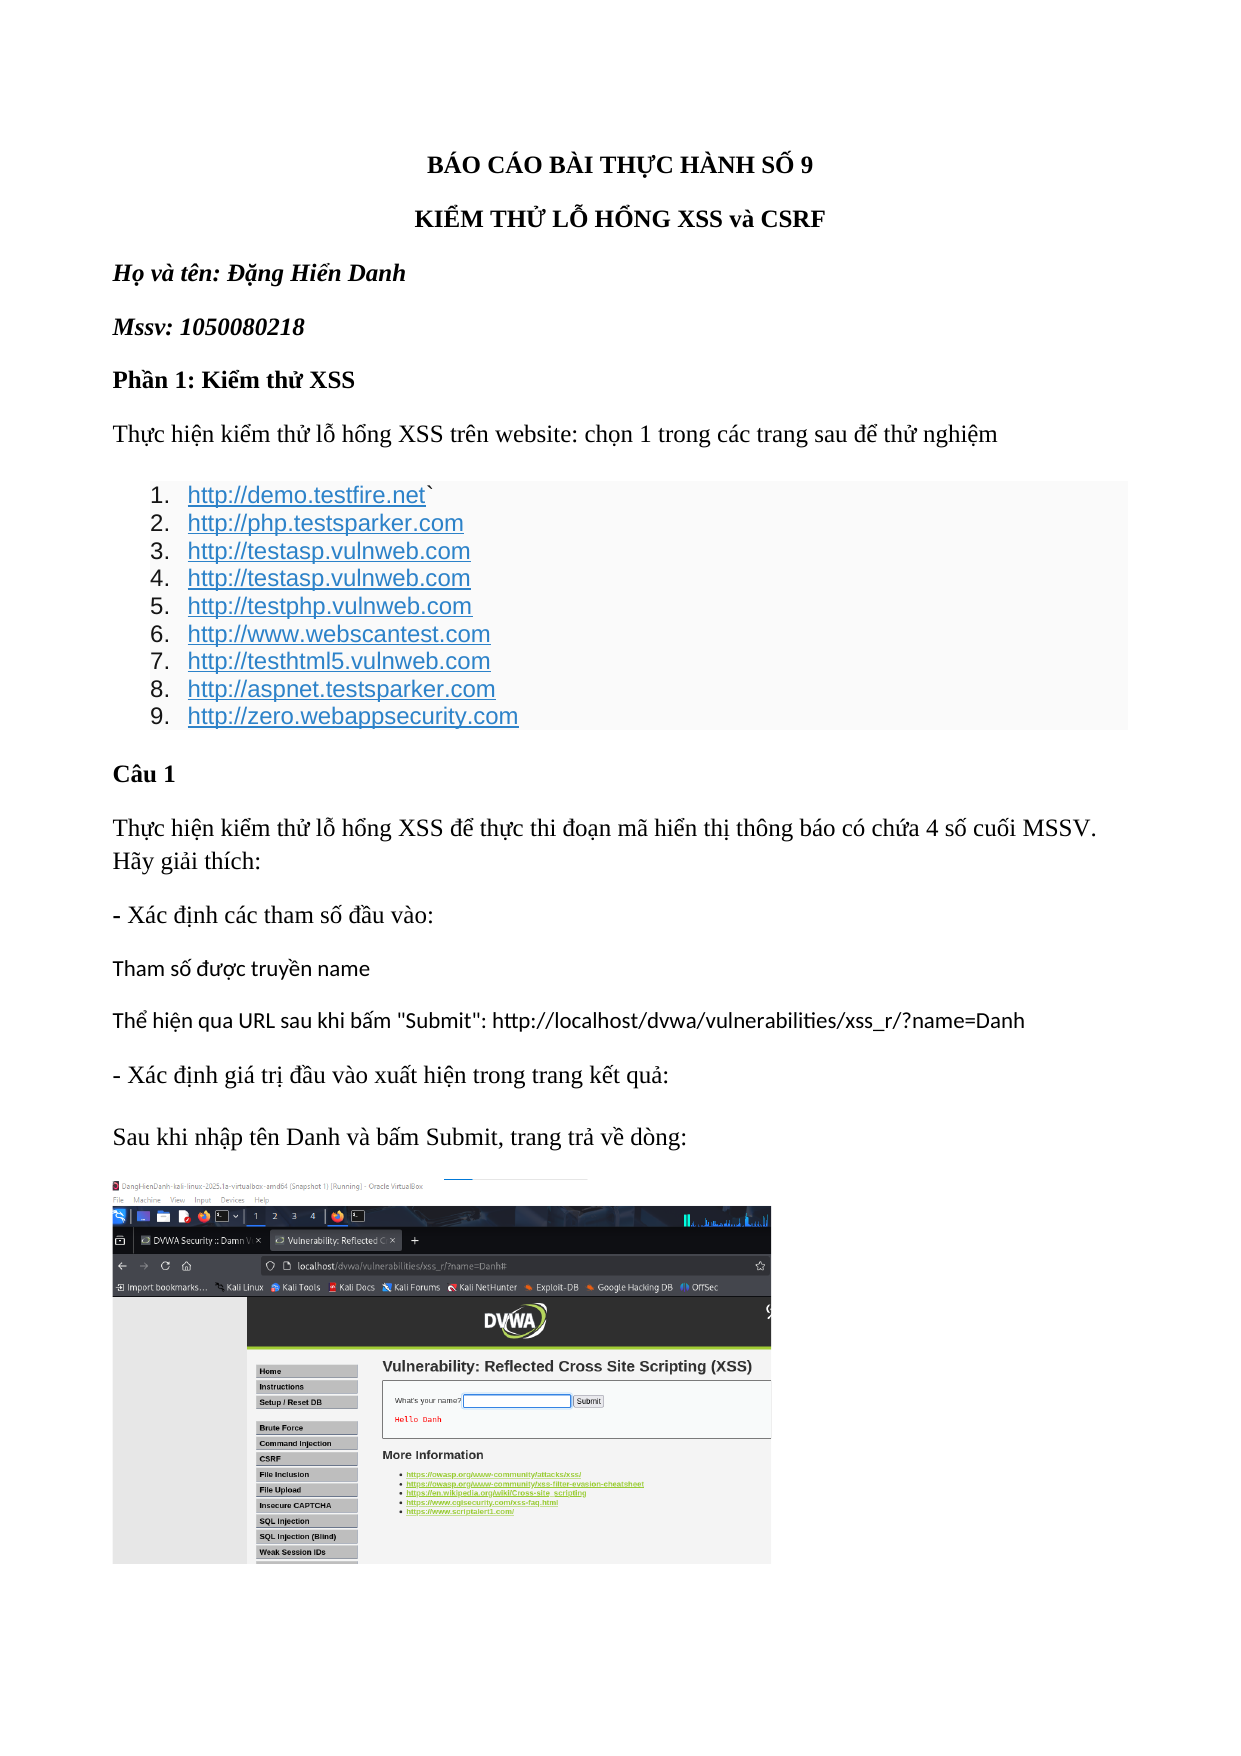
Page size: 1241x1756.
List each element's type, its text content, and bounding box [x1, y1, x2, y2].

list http://testphp.vulnweb.com [150, 592, 1128, 619]
text - Xác định các tham số đầu vào: [112, 900, 1128, 928]
text Thực hiện kiểm thử lỗ hổng XSS để thực thi đoạn mã hiển thị thông báo có chứa 4 số cuối MSSV. Hãy giải thích: [112, 813, 1128, 875]
list http://www.webscantest.com [150, 619, 1128, 647]
list http://testasp.vulnweb.com [150, 564, 1128, 592]
list http://testhtml5.vulnweb.com [150, 647, 1128, 675]
text Sau khi nhập tên Danh và bấm Submit, trang trả về dòng: [112, 1122, 1128, 1151]
list http://demo.testfire.net` [150, 481, 1128, 509]
text KIỂM THỬ LỖ HỔNG XSS và CSRF [112, 204, 1128, 233]
text Mssv: 1050080218 [112, 312, 1128, 340]
picture [112, 1179, 772, 1564]
text Tham số được truyền name [112, 954, 1128, 982]
text Thực hiện kiểm thử lỗ hổng XSS trên website: chọn 1 trong các trang sau để thử nghiệm [112, 419, 1128, 448]
list http://zero.webappsecurity.com [150, 702, 1128, 730]
text - Xác định giá trị đầu vào xuất hiện trong trang kết quả: [112, 1060, 1128, 1088]
text Thể hiện qua URL sau khi bấm "Submit": http://localhost/dvwa/vulnerabilities/xss_r/?name=Danh [112, 1007, 1128, 1035]
list http://aspnet.testsparker.com [150, 675, 1128, 702]
list http://php.testsparker.com [150, 509, 1128, 537]
list http://testasp.vulnweb.com [150, 537, 1128, 564]
text Câu 1 [112, 759, 1128, 788]
text Phần 1: Kiểm thử XSS [112, 365, 1128, 394]
text Họ và tên: Đặng Hiển Danh [112, 258, 1128, 286]
text BÁO CÁO BÀI THỰC HÀNH SỐ 9 [112, 150, 1128, 179]
